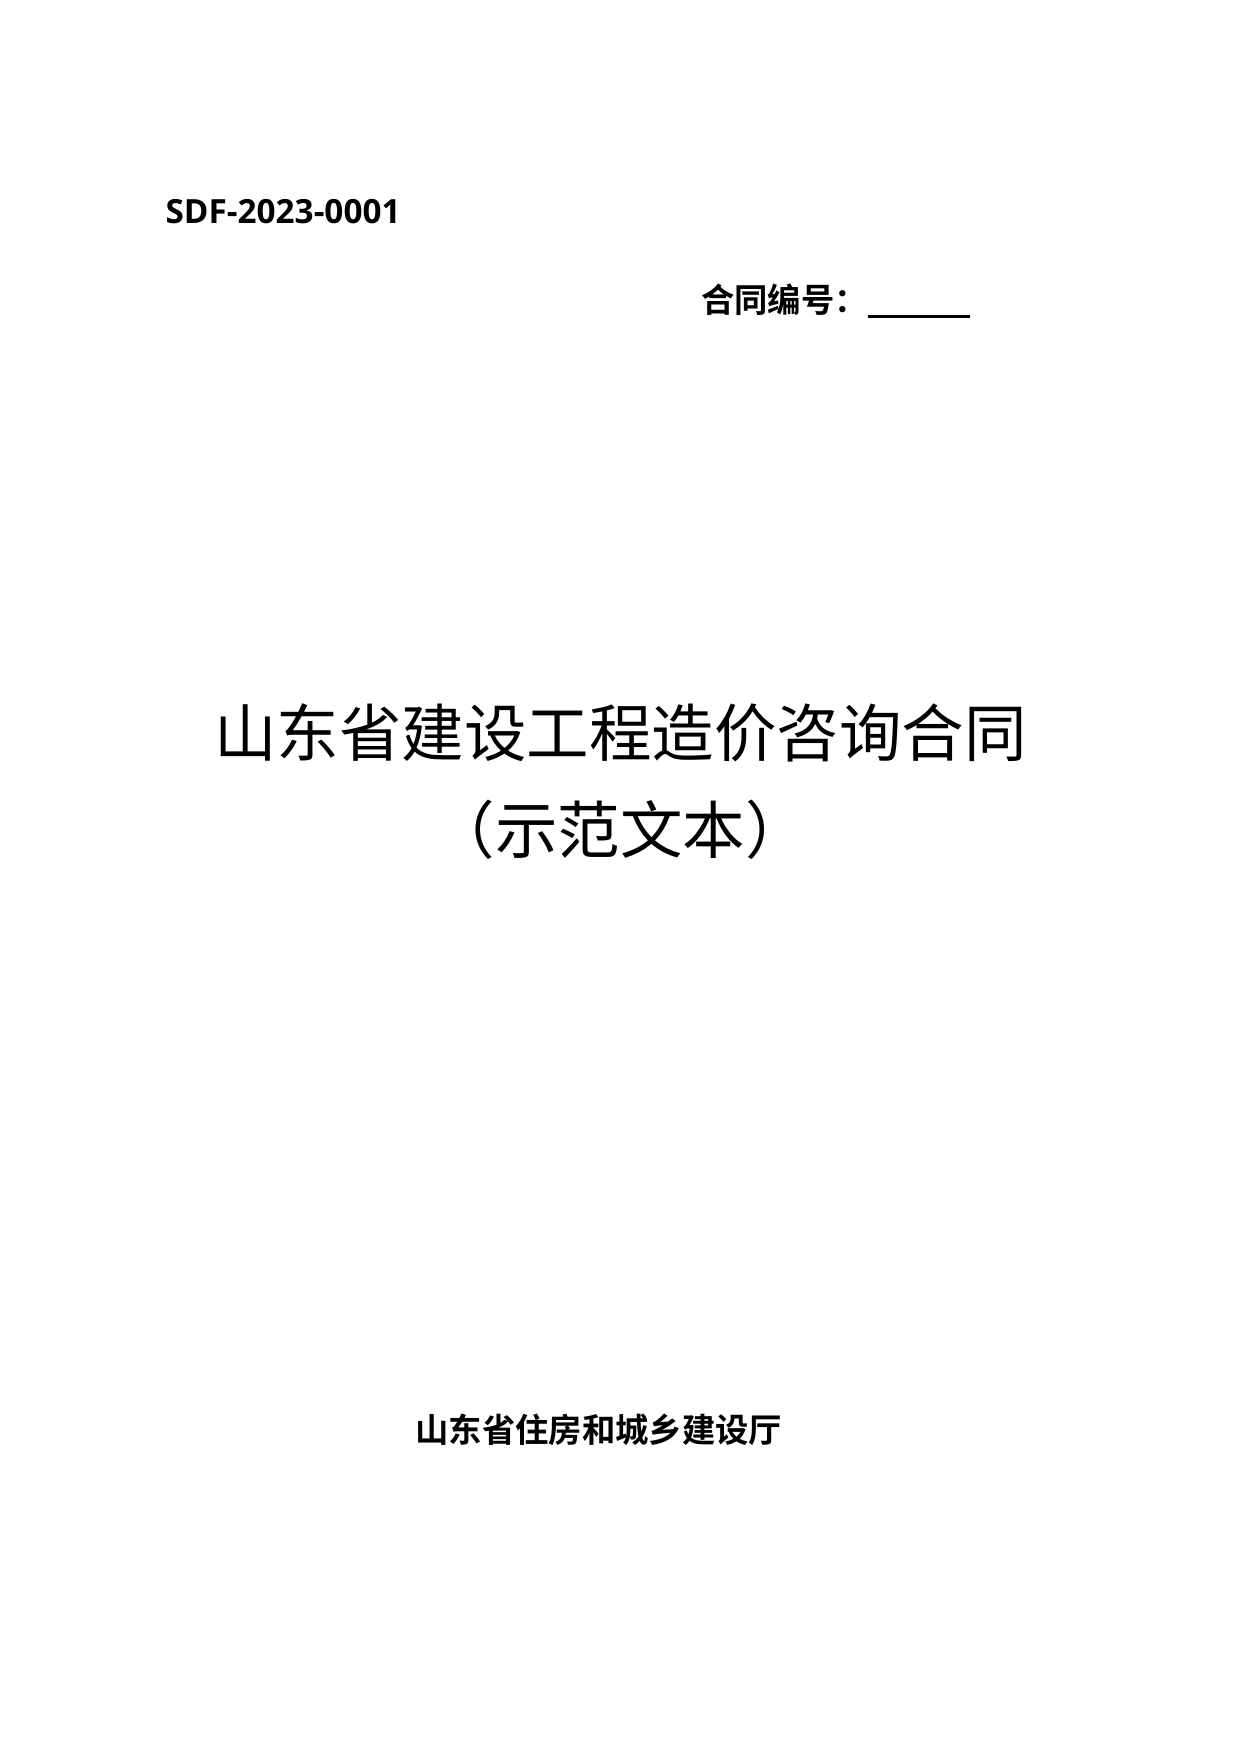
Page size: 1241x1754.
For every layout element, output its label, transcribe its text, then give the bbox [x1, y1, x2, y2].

text 山东省建设工程造价咨询合同 [165, 680, 1075, 777]
text SDF-2023-0001 [165, 178, 1075, 243]
text （示范文本） [165, 777, 1075, 875]
text 山东省住房和城乡建设厅 [415, 1395, 1075, 1460]
text 合同编号： [165, 266, 1075, 331]
